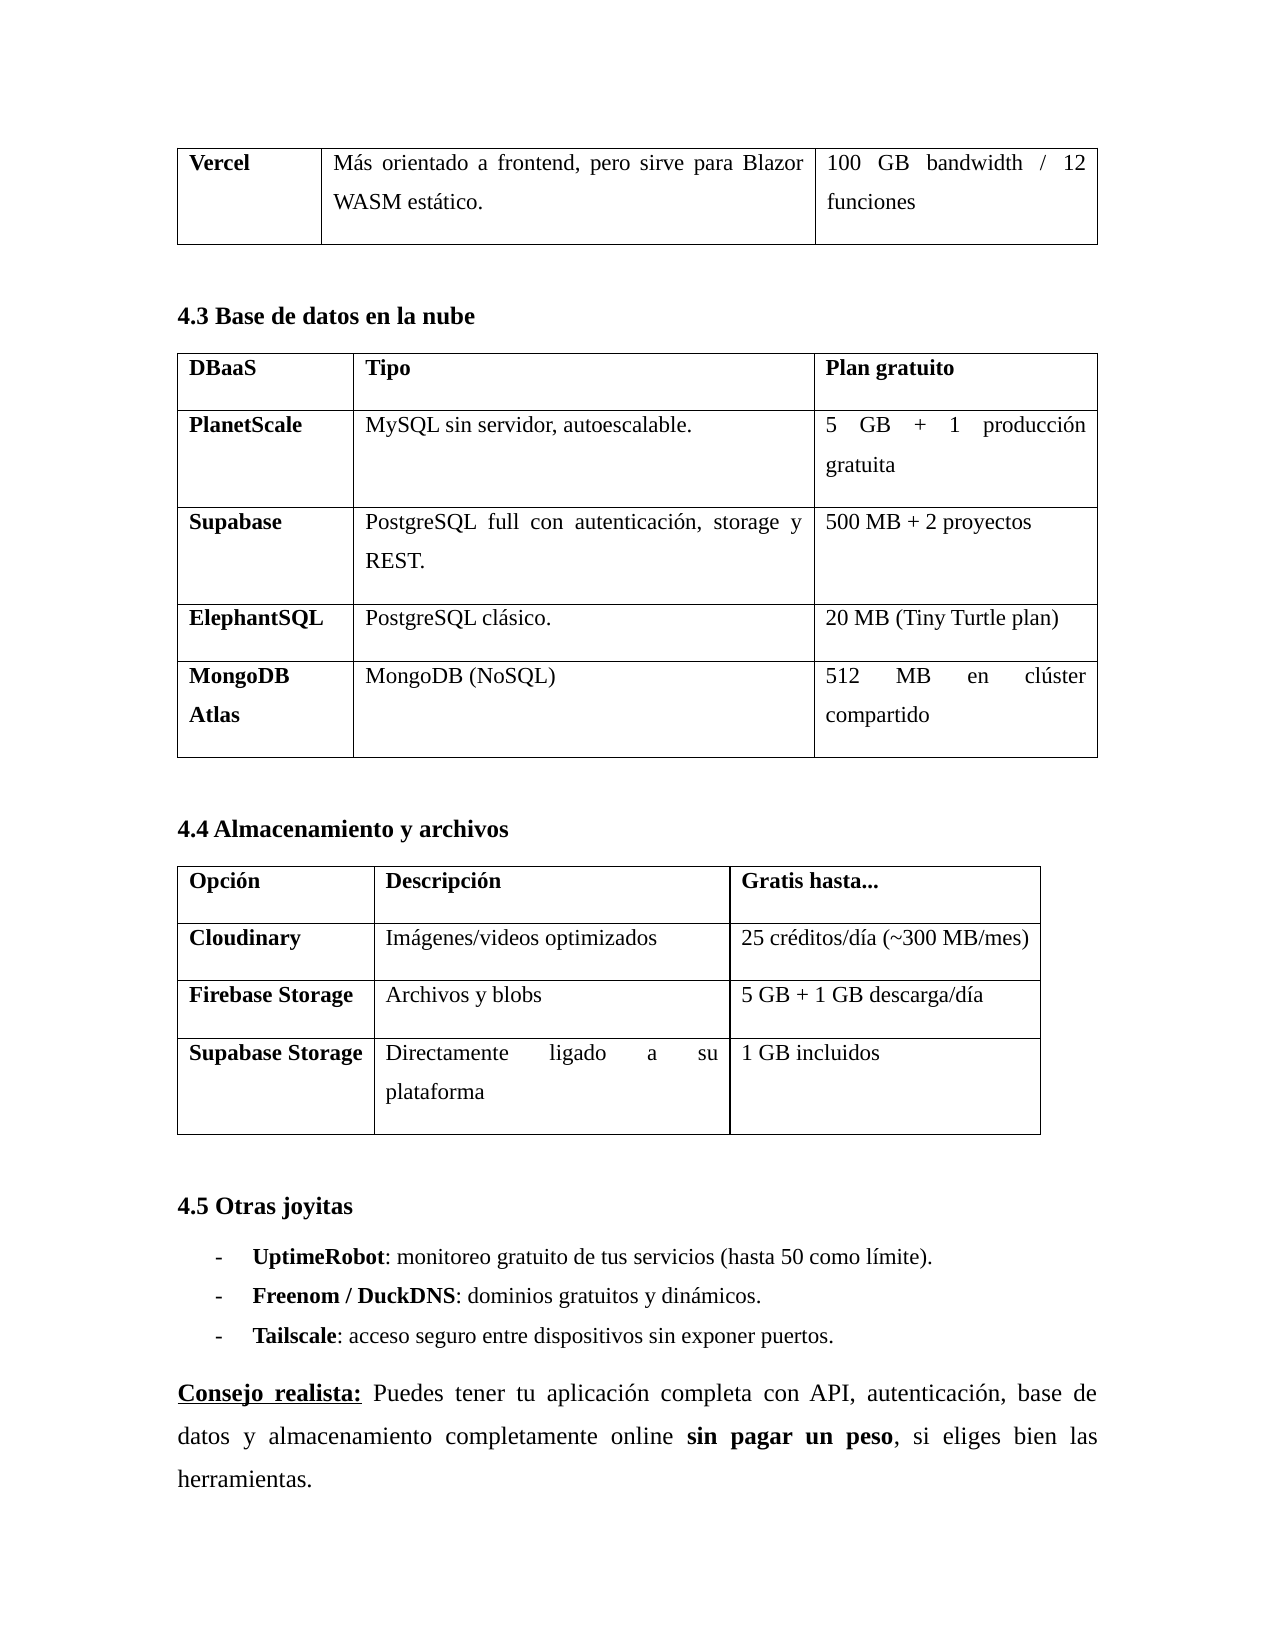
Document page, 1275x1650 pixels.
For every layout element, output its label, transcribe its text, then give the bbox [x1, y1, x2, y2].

table_cell 100 GB bandwidth / 12 funciones [816, 149, 1097, 244]
table_header Opción [178, 867, 374, 923]
text Consejo realista: Puedes tener tu aplicación completa con API, autenticación, base de datos y almacenamiento completamente online sin pagar un peso, si eliges bien las herramientas. [177, 1378, 1098, 1493]
table_cell Cloudinary [178, 924, 374, 980]
table_cell Supabase [178, 508, 353, 603]
list UptimeRobot: monitoreo gratuito de tus servicios (hasta 50 como límite). [215, 1243, 1098, 1269]
table_cell MongoDB Atlas [178, 662, 353, 757]
table_cell PlanetScale [178, 411, 353, 507]
table_cell MySQL sin servidor, autoescalable. [354, 411, 814, 507]
table_cell Archivos y blobs [375, 981, 729, 1037]
table_cell Directamente ligado a su plataforma [375, 1039, 729, 1134]
table_cell 5 GB + 1 producción gratuita [815, 411, 1097, 507]
table_cell Supabase Storage [178, 1039, 374, 1134]
subtitle 4.5 Otras joyitas [177, 1191, 1098, 1220]
list Tailscale: acceso seguro entre dispositivos sin exponer puertos. [215, 1322, 1098, 1348]
table_cell 512 MB en clúster compartido [815, 662, 1097, 757]
table_cell 500 MB + 2 proyectos [815, 508, 1097, 603]
table_header Gratis hasta... [731, 867, 1040, 923]
table_header Tipo [354, 354, 814, 410]
table_cell 20 MB (Tiny Turtle plan) [815, 605, 1097, 661]
subtitle 4.4 Almacenamiento y archivos [177, 814, 1098, 843]
table_cell Vercel [178, 149, 321, 244]
table_cell MongoDB (NoSQL) [354, 662, 814, 757]
table_header DBaaS [178, 354, 353, 410]
table_cell PostgreSQL clásico. [354, 605, 814, 661]
table_cell PostgreSQL full con autenticación, storage y REST. [354, 508, 814, 603]
table_header Plan gratuito [815, 354, 1097, 410]
list Freenom / DuckDNS: dominios gratuitos y dinámicos. [215, 1282, 1098, 1309]
table_cell Firebase Storage [178, 981, 374, 1037]
table_header Descripción [375, 867, 729, 923]
table_cell 25 créditos/día (~300 MB/mes) [731, 924, 1040, 980]
subtitle 4.3 Base de datos en la nube [177, 301, 1098, 330]
table_cell ElephantSQL [178, 605, 353, 661]
table_cell 1 GB incluidos [731, 1039, 1040, 1134]
table_cell Más orientado a frontend, pero sirve para Blazor WASM estático. [322, 149, 815, 244]
table_cell 5 GB + 1 GB descarga/día [731, 981, 1040, 1037]
table_cell Imágenes/videos optimizados [375, 924, 729, 980]
